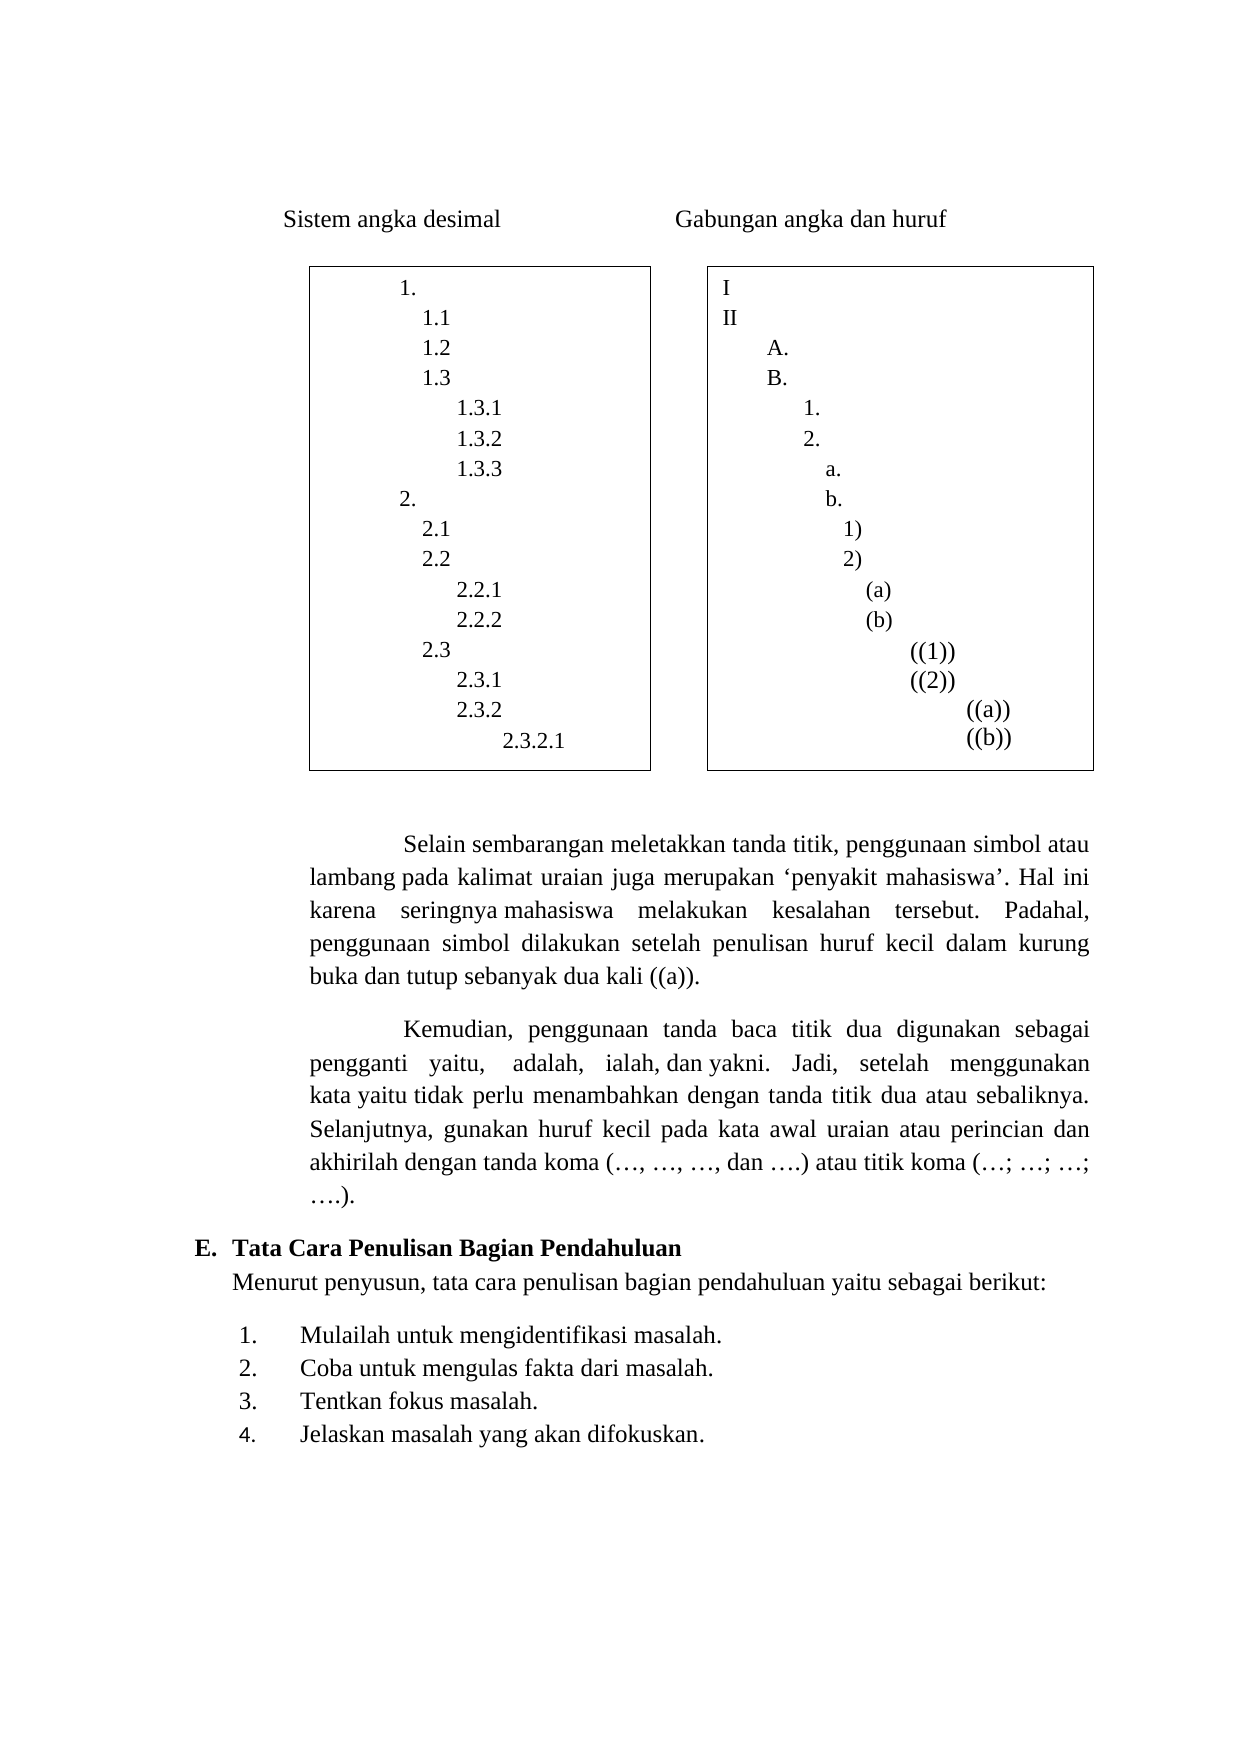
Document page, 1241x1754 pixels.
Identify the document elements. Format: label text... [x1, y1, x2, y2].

text Selain sembarangan meletakkan tanda titik, penggunaan simbol atau lambang pada kalimat uraian juga merupakan ‘penyakit mahasiswa’. Hal ini karena seringnya mahasiswa melakukan kesalahan tersebut. Padahal, penggunaan simbol dilakukan setelah penulisan huruf kecil dalam kurung buka dan tutup sebanyak dua kali ((a)). [309, 829, 1090, 989]
list Tentkan fokus masalah. [239, 1386, 1090, 1415]
text Sistem angka desimal Gabungan angka dan huruf [253, 204, 1090, 233]
list Jelaskan masalah yang akan difokuskan. [239, 1419, 1090, 1448]
text Menurut penyusun, tata cara penulisan bagian pendahuluan yaitu sebagai berikut: [157, 1267, 1090, 1295]
text Tata Cara Penulisan Bagian Pendahuluan [194, 1233, 1090, 1262]
list Mulailah untuk mengidentifikasi masalah. [239, 1320, 1090, 1349]
list Coba untuk mengulas fakta dari masalah. [239, 1353, 1090, 1382]
text Kemudian, penggunaan tanda baca titik dua digunakan sebagai pengganti yaitu, adalah, ialah, dan yakni. Jadi, setelah menggunakan kata yaitu tidak perlu menambahkan dengan tanda titik dua atau sebaliknya. Selanjutnya, gunakan huruf kecil pada kata awal uraian atau perincian dan akhirilah dengan tanda koma (…, …, …, dan ….) atau titik koma (…; …; …; ….). [309, 1014, 1090, 1208]
